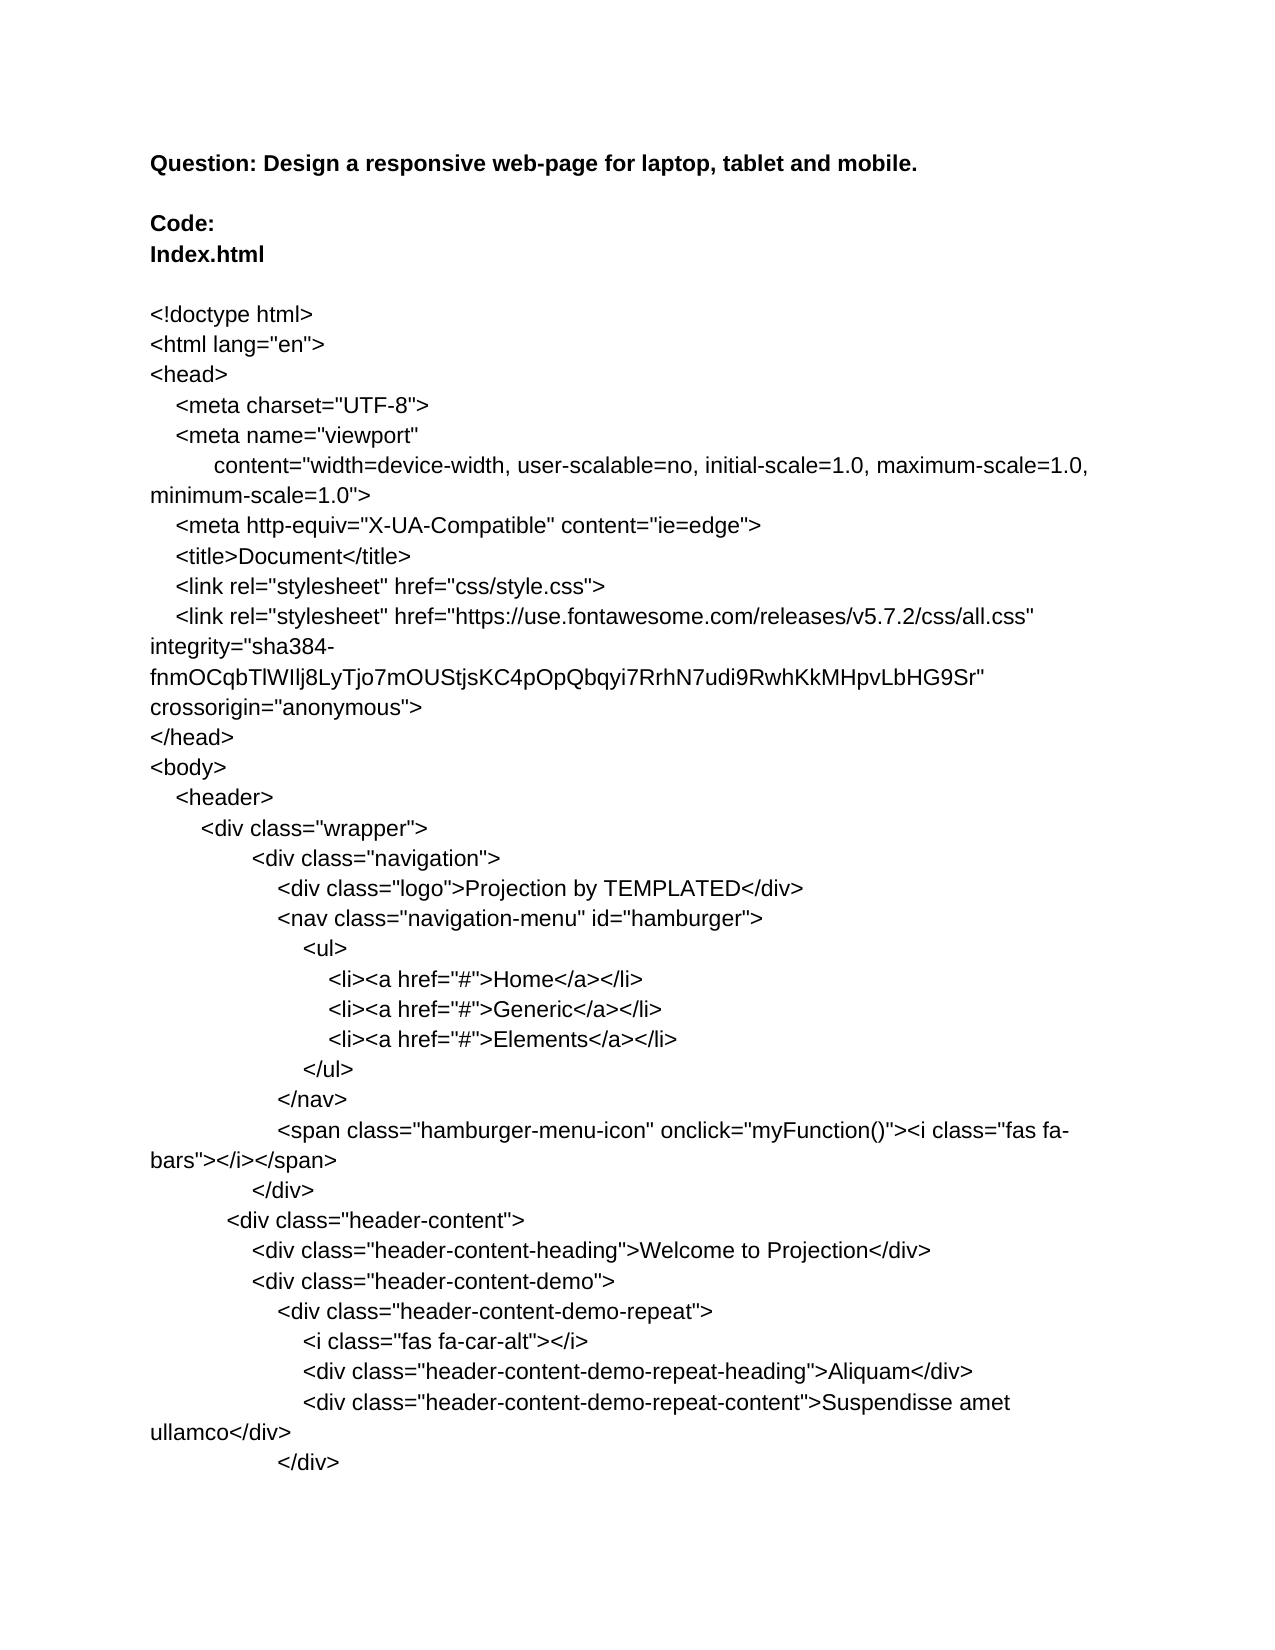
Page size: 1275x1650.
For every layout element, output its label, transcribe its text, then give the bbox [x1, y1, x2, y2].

text <head> [150, 361, 1125, 388]
text <meta name="viewport" [150, 422, 1125, 448]
text <html lang="en"> [150, 331, 1125, 358]
text </div> [150, 1449, 1125, 1475]
text Question: Design a responsive web-page for laptop, tablet and mobile. [150, 150, 1125, 176]
text </ul> [150, 1056, 1125, 1083]
text </div> [150, 1177, 1125, 1203]
text <li><a href="#">Elements</a></li> [150, 1026, 1125, 1052]
text Code: [150, 210, 1125, 237]
text <div class="header-content-demo-repeat"> [150, 1298, 1125, 1324]
text <div class="header-content-demo-repeat-heading">Aliquam</div> [150, 1358, 1125, 1385]
text <div class="navigation"> [150, 845, 1125, 871]
text <meta http-equiv="X-UA-Compatible" content="ie=edge"> [150, 512, 1125, 539]
text <link rel="stylesheet" href="css/style.css"> [150, 573, 1125, 599]
text <div class="header-content-demo-repeat-content">Suspendisse amet ullamco</div> [150, 1388, 1125, 1445]
text <div class="logo">Projection by TEMPLATED</div> [150, 875, 1125, 901]
text <!doctype html> [150, 301, 1125, 327]
text <div class="header-content-heading">Welcome to Projection</div> [150, 1237, 1125, 1264]
text <li><a href="#">Home</a></li> [150, 966, 1125, 992]
text </head> [150, 724, 1125, 750]
text Index.html [150, 241, 1125, 267]
text content="width=device-width, user-scalable=no, initial-scale=1.0, maximum-scale=1.0, minimum-scale=1.0"> [150, 452, 1125, 509]
text <ul> [150, 935, 1125, 962]
text </nav> [150, 1086, 1125, 1113]
text <div class="header-content-demo"> [150, 1268, 1125, 1294]
text <title>Document</title> [150, 543, 1125, 569]
text <link rel="stylesheet" href="https://use.fontawesome.com/releases/v5.7.2/css/all.css" integrity="sha384-fnmOCqbTlWIlj8LyTjo7mOUStjsKC4pOpQbqyi7RrhN7udi9RwhKkMHpvLbHG9Sr" crossorigin="anonymous"> [150, 603, 1125, 720]
text <meta charset="UTF-8"> [150, 392, 1125, 418]
text <div class="wrapper"> [150, 814, 1125, 841]
text <header> [150, 784, 1125, 811]
text <span class="hamburger-menu-icon" onclick="myFunction()"><i class="fas fa-bars"></i></span> [150, 1117, 1125, 1173]
text <div class="header-content"> [150, 1207, 1125, 1234]
text <nav class="navigation-menu" id="hamburger"> [150, 905, 1125, 932]
text <i class="fas fa-car-alt"></i> [150, 1328, 1125, 1354]
text <li><a href="#">Generic</a></li> [150, 996, 1125, 1022]
text <body> [150, 754, 1125, 781]
